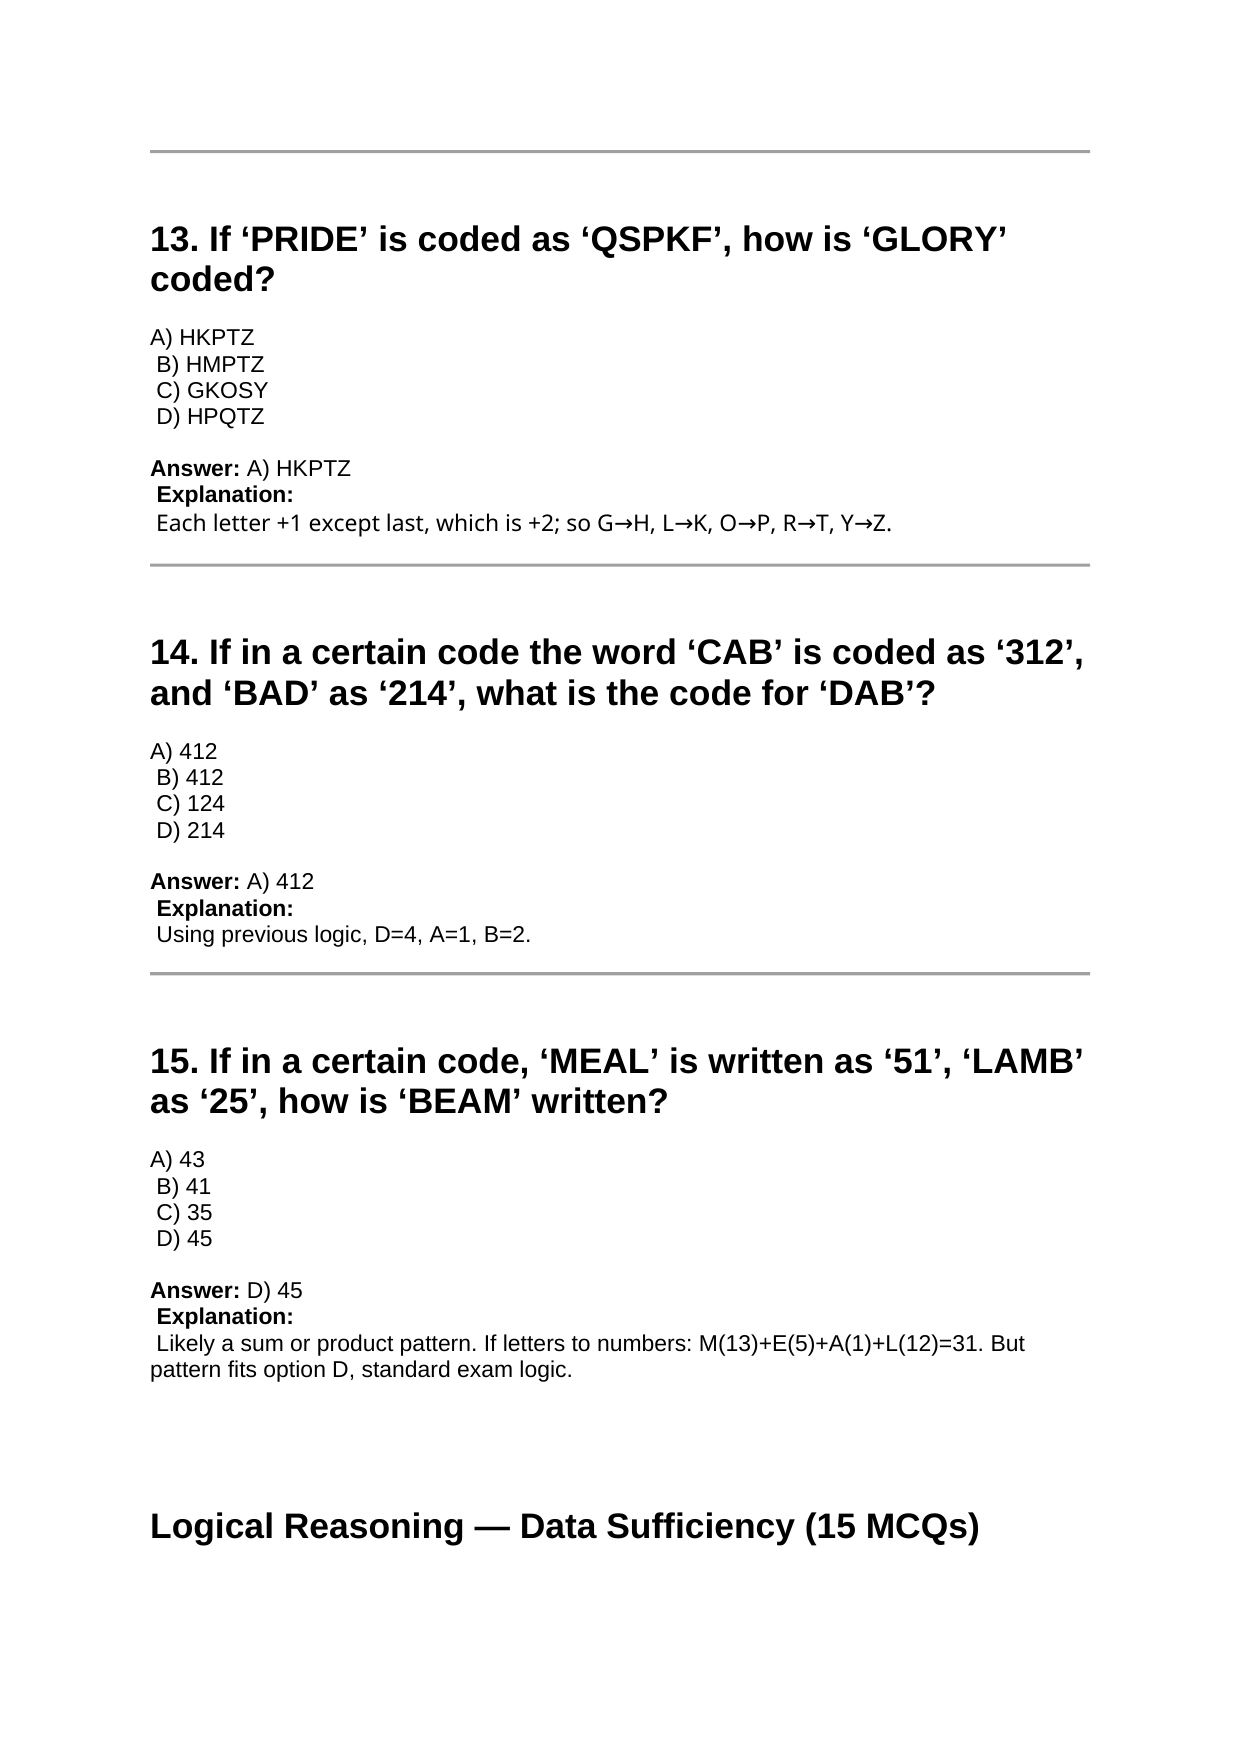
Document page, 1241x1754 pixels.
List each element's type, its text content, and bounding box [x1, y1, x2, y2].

text Answer: D) 45 Explanation: Likely a sum or product pattern. If letters to numbers: M(13)+E(5)+A(1)+L(12)=31. But pattern fits option D, standard exam logic. [150, 1277, 1090, 1382]
subtitle 14. If in a certain code the word ‘CAB’ is coded as ‘312’, and ‘BAD’ as ‘214’, what is the code for ‘DAB’? [150, 631, 1090, 713]
text Answer: A) HKPTZ Explanation: Each letter +1 except last, which is +2; so G→H, L→K, O→P, R→T, Y→Z. [150, 454, 1090, 538]
text Answer: A) 412 Explanation: Using previous logic, D=4, A=1, B=2. [150, 868, 1090, 947]
subtitle Logical Reasoning — Data Sufficiency (15 MCQs) [150, 1505, 1090, 1546]
subtitle 13. If ‘PRIDE’ is coded as ‘QSPKF’, how is ‘GLORY’ coded? [150, 218, 1090, 299]
text A) 43 B) 41 C) 35 D) 45 [150, 1146, 1090, 1252]
text A) 412 B) 412 C) 124 D) 214 [150, 738, 1090, 843]
text A) HKPTZ B) HMPTZ C) GKOSY D) HPQTZ [150, 324, 1090, 429]
subtitle 15. If in a certain code, ‘MEAL’ is written as ‘51’, ‘LAMB’ as ‘25’, how is ‘BEAM’ written? [150, 1040, 1090, 1121]
